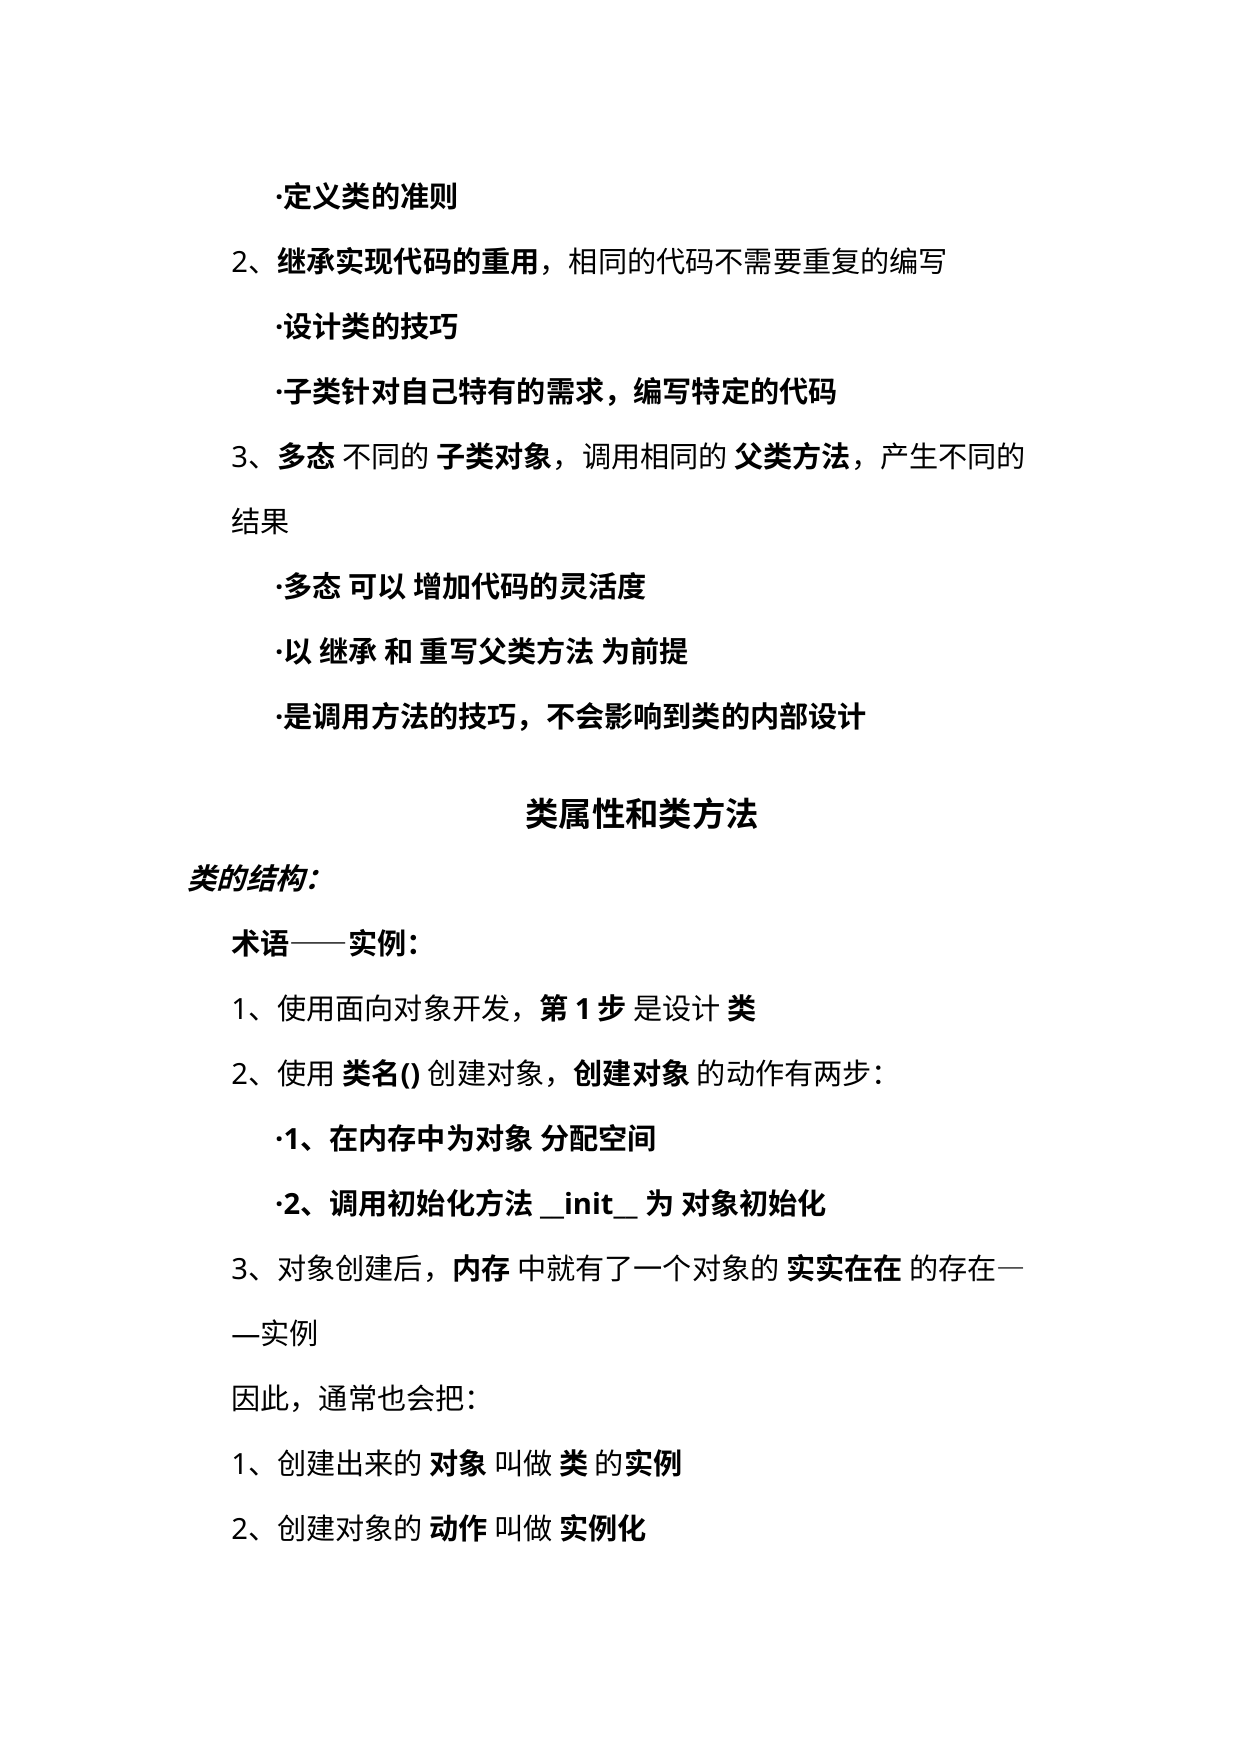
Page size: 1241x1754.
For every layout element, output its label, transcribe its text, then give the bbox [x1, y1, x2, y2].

text 因此，通常也会把： [187, 1364, 1053, 1429]
text 2、创建对象的 动作 叫做 实例化 [187, 1494, 1053, 1559]
text ·2、调用初始化方法 __init__ 为 对象初始化 [187, 1169, 1053, 1234]
text 2、使用 类名() 创建对象，创建对象 的动作有两步： [187, 1039, 1053, 1104]
text 类的结构： [187, 844, 1053, 909]
text 类属性和类方法 [231, 779, 1053, 844]
text 3、多态 不同的 子类对象，调用相同的 父类方法，产生不同的 结果 [187, 422, 1053, 552]
text ·是调用方法的技巧，不会影响到类的内部设计 [187, 682, 1053, 747]
text 术语——实例： [187, 909, 1053, 974]
text 2、继承实现代码的重用，相同的代码不需要重复的编写 [187, 227, 1053, 292]
text ·多态 可以 增加代码的灵活度 [187, 552, 1053, 617]
text ·设计类的技巧 [187, 292, 1053, 357]
text ·以 继承 和 重写父类方法 为前提 [187, 617, 1053, 682]
text 1、创建出来的 对象 叫做 类 的实例 [187, 1429, 1053, 1494]
text ·1、在内存中为对象 分配空间 [187, 1104, 1053, 1169]
text 3、对象创建后，内存 中就有了一个对象的 实实在在 的存在— —实例 [187, 1234, 1053, 1364]
text ·定义类的准则 [187, 162, 1053, 227]
text 1、使用面向对象开发，第1步 是设计 类 [187, 974, 1053, 1039]
text ·子类针对自己特有的需求，编写特定的代码 [187, 357, 1053, 422]
